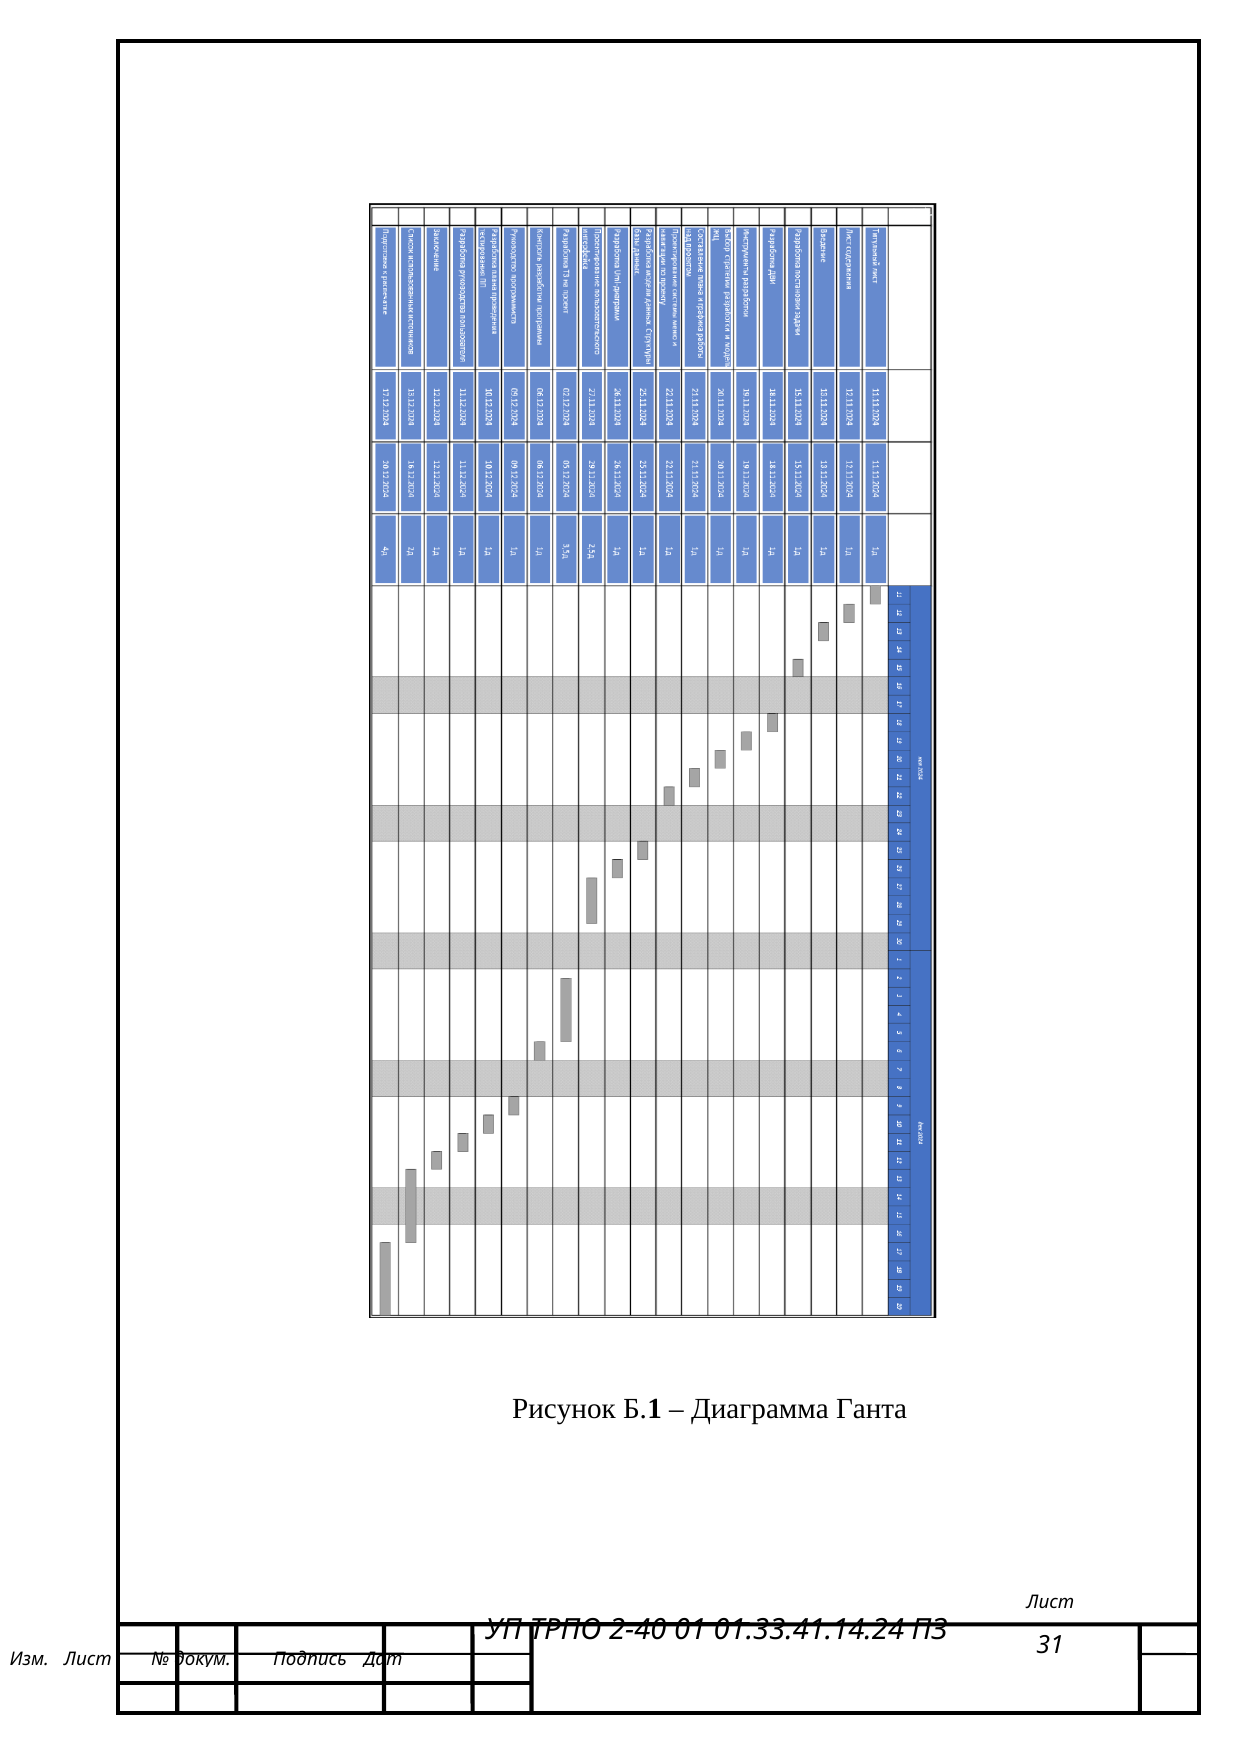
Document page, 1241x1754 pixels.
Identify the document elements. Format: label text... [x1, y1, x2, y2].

text Рисунок Б.1 – Диаграмма Ганта [118, 1391, 1181, 1424]
picture [369, 203, 937, 1317]
